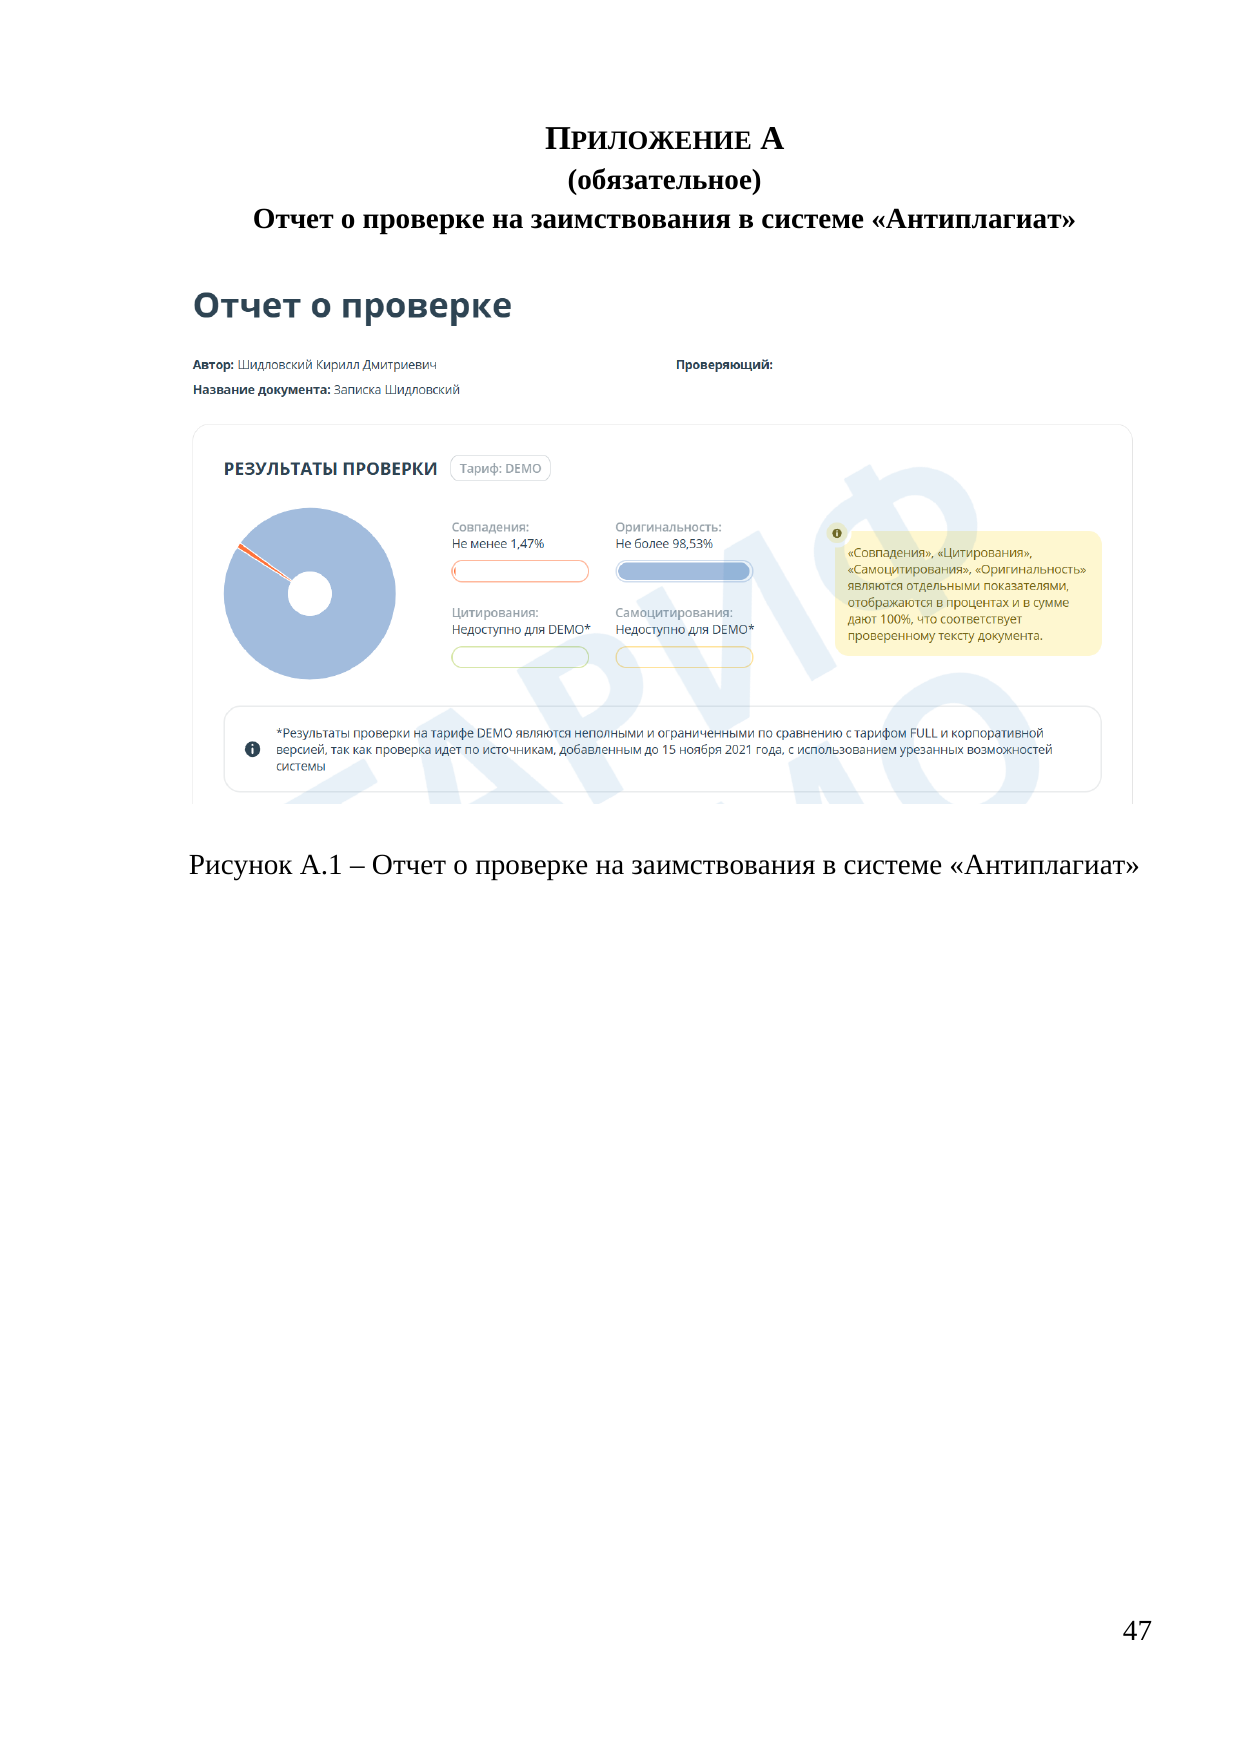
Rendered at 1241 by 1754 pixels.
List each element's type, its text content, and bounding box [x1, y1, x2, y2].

picture [177, 277, 1152, 804]
text Отчет о проверке на заимствования в системе «Антиплагиат» [177, 201, 1152, 234]
text (обязательное) [177, 162, 1152, 196]
text Рисунок А.1 – Отчет о проверке на заимствования в системе «Антиплагиат» [177, 847, 1152, 881]
subtitle Приложение А [177, 118, 1152, 156]
